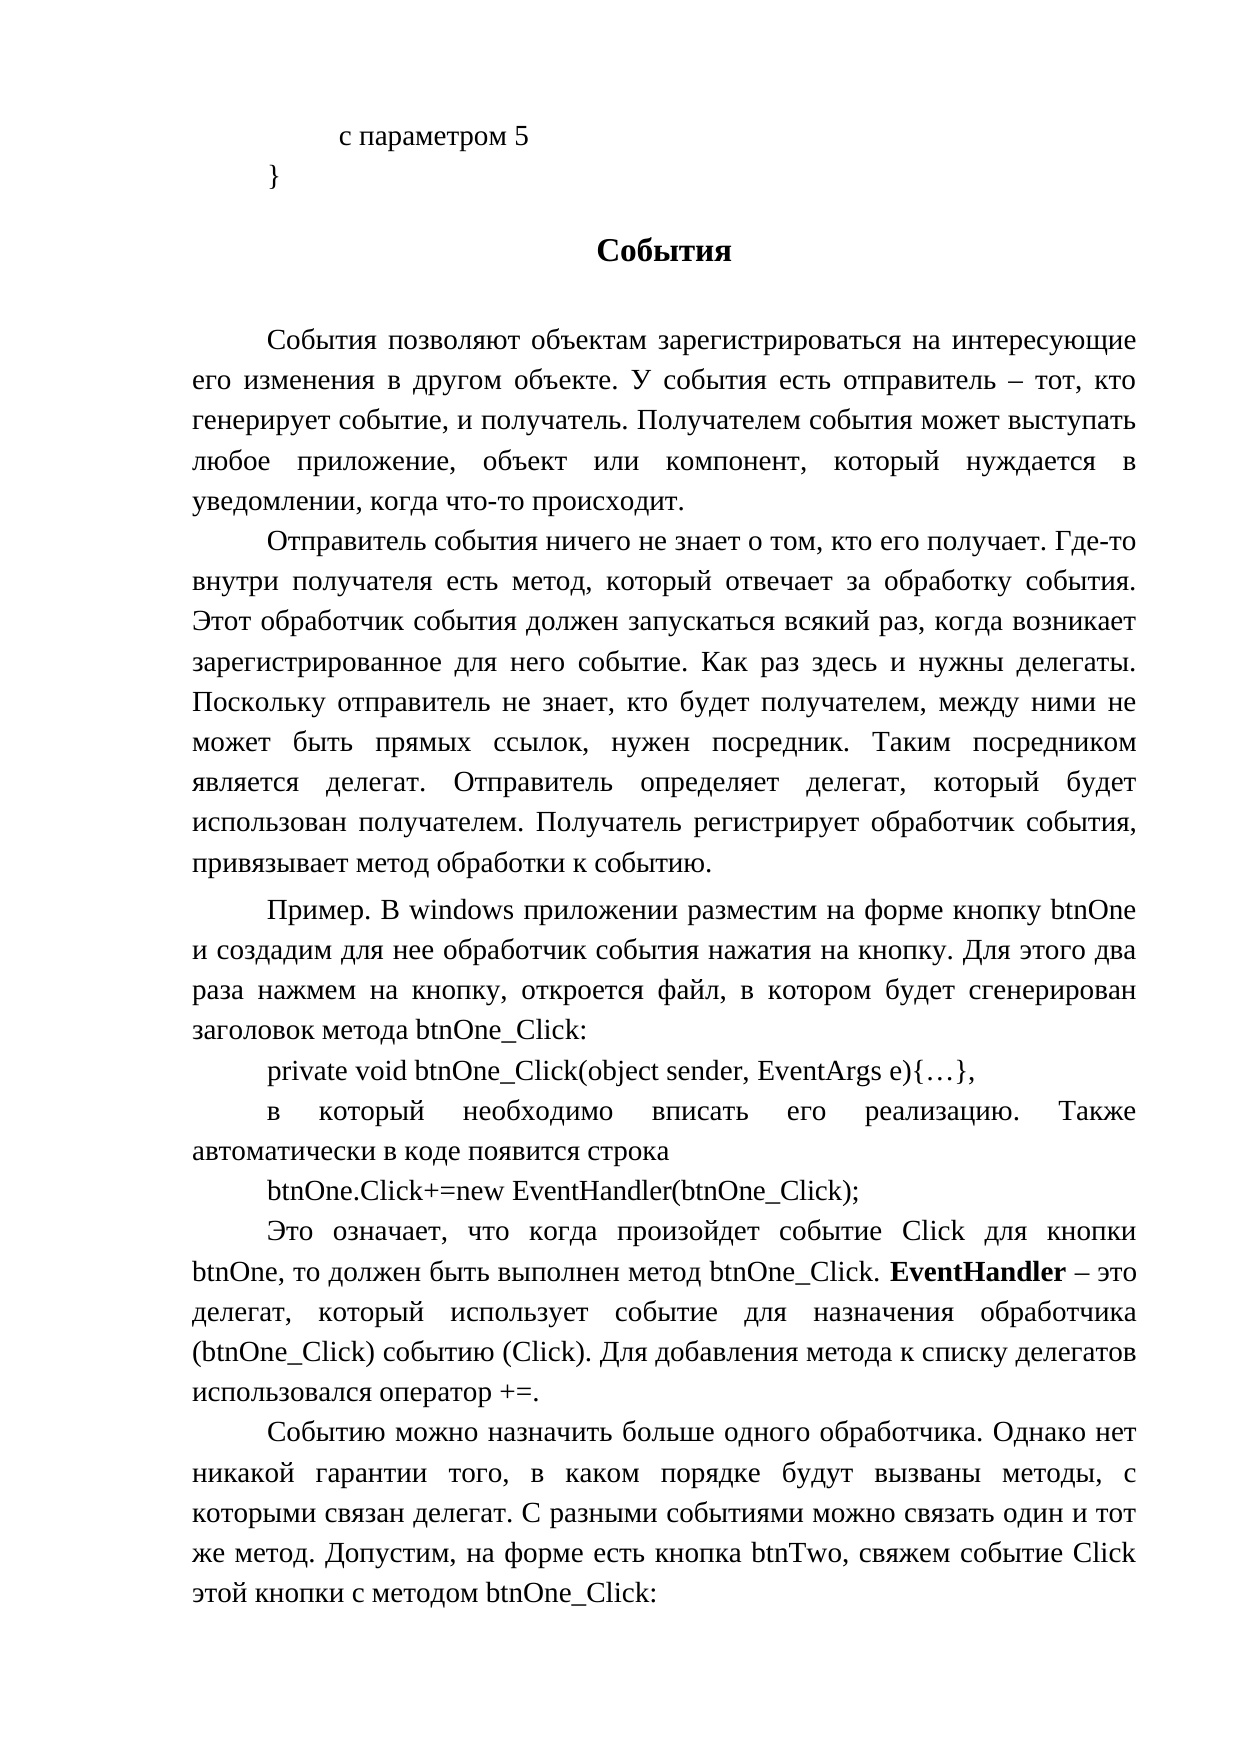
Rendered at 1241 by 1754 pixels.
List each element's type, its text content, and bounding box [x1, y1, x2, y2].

text Событию можно назначить больше одного обработчика. Однако нет никакой гарантии того, в каком порядке будут вызваны методы, с которыми связан делегат. С разными событиями можно связать один и тот же метод. Допустим, на форме есть кнопка btnTwo, свяжем событие Click этой кнопки с методом btnOne_Click: [192, 1414, 1137, 1609]
text Отправитель события ничего не знает о том, кто его получает. Где-то внутри получателя есть метод, который отвечает за обработку события. Этот обработчик события должен запускаться всякий раз, когда возникает зарегистрированное для него событие. Как раз здесь и нужны делегаты. Поскольку отправитель не знает, кто будет получателем, между ними не может быть прямых ссылок, нужен посредник. Таким посредником является делегат. Отправитель определяет делегат, который будет использован получателем. Получатель регистрирует обработчик события, привязывает метод обработки к событию. [192, 523, 1137, 878]
text private void btnOne_Click(object sender, EventArgs e){…}, [267, 1053, 1152, 1086]
text btnOne.Click+=new EventHandler(btnOne_Click); [267, 1173, 1152, 1207]
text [339, 118, 1152, 152]
text Пример. В windows приложении разместим на форме кнопку btnOne и создадим для нее обработчик события нажатия на кнопку. Для этого два раза нажмем на кнопку, откроется файл, в котором будет сгенерирован заголовок метода btnOne_Click: [192, 892, 1137, 1046]
text } [267, 158, 1152, 192]
text События позволяют объектам зарегистрироваться на интересующие его изменения в другом объекте. У события есть отправитель – тот, кто генерирует событие, и получатель. Получателем события может выступать любое приложение, объект или компонент, который нуждается в уведомлении, когда что-то происходит. [192, 322, 1137, 516]
text в который необходимо вписать его реализацию. Также автоматически в коде появится строка [192, 1093, 1137, 1167]
subtitle События [177, 230, 1151, 268]
text Это означает, что когда произойдет событие Click для кнопки btnOne, то должен быть выполнен метод btnOne_Click. EventHandler – это делегат, который использует событие для назначения обработчика (btnOne_Click) событию (Click). Для добавления метода к списку делегатов использовался оператор +=. [192, 1213, 1137, 1408]
